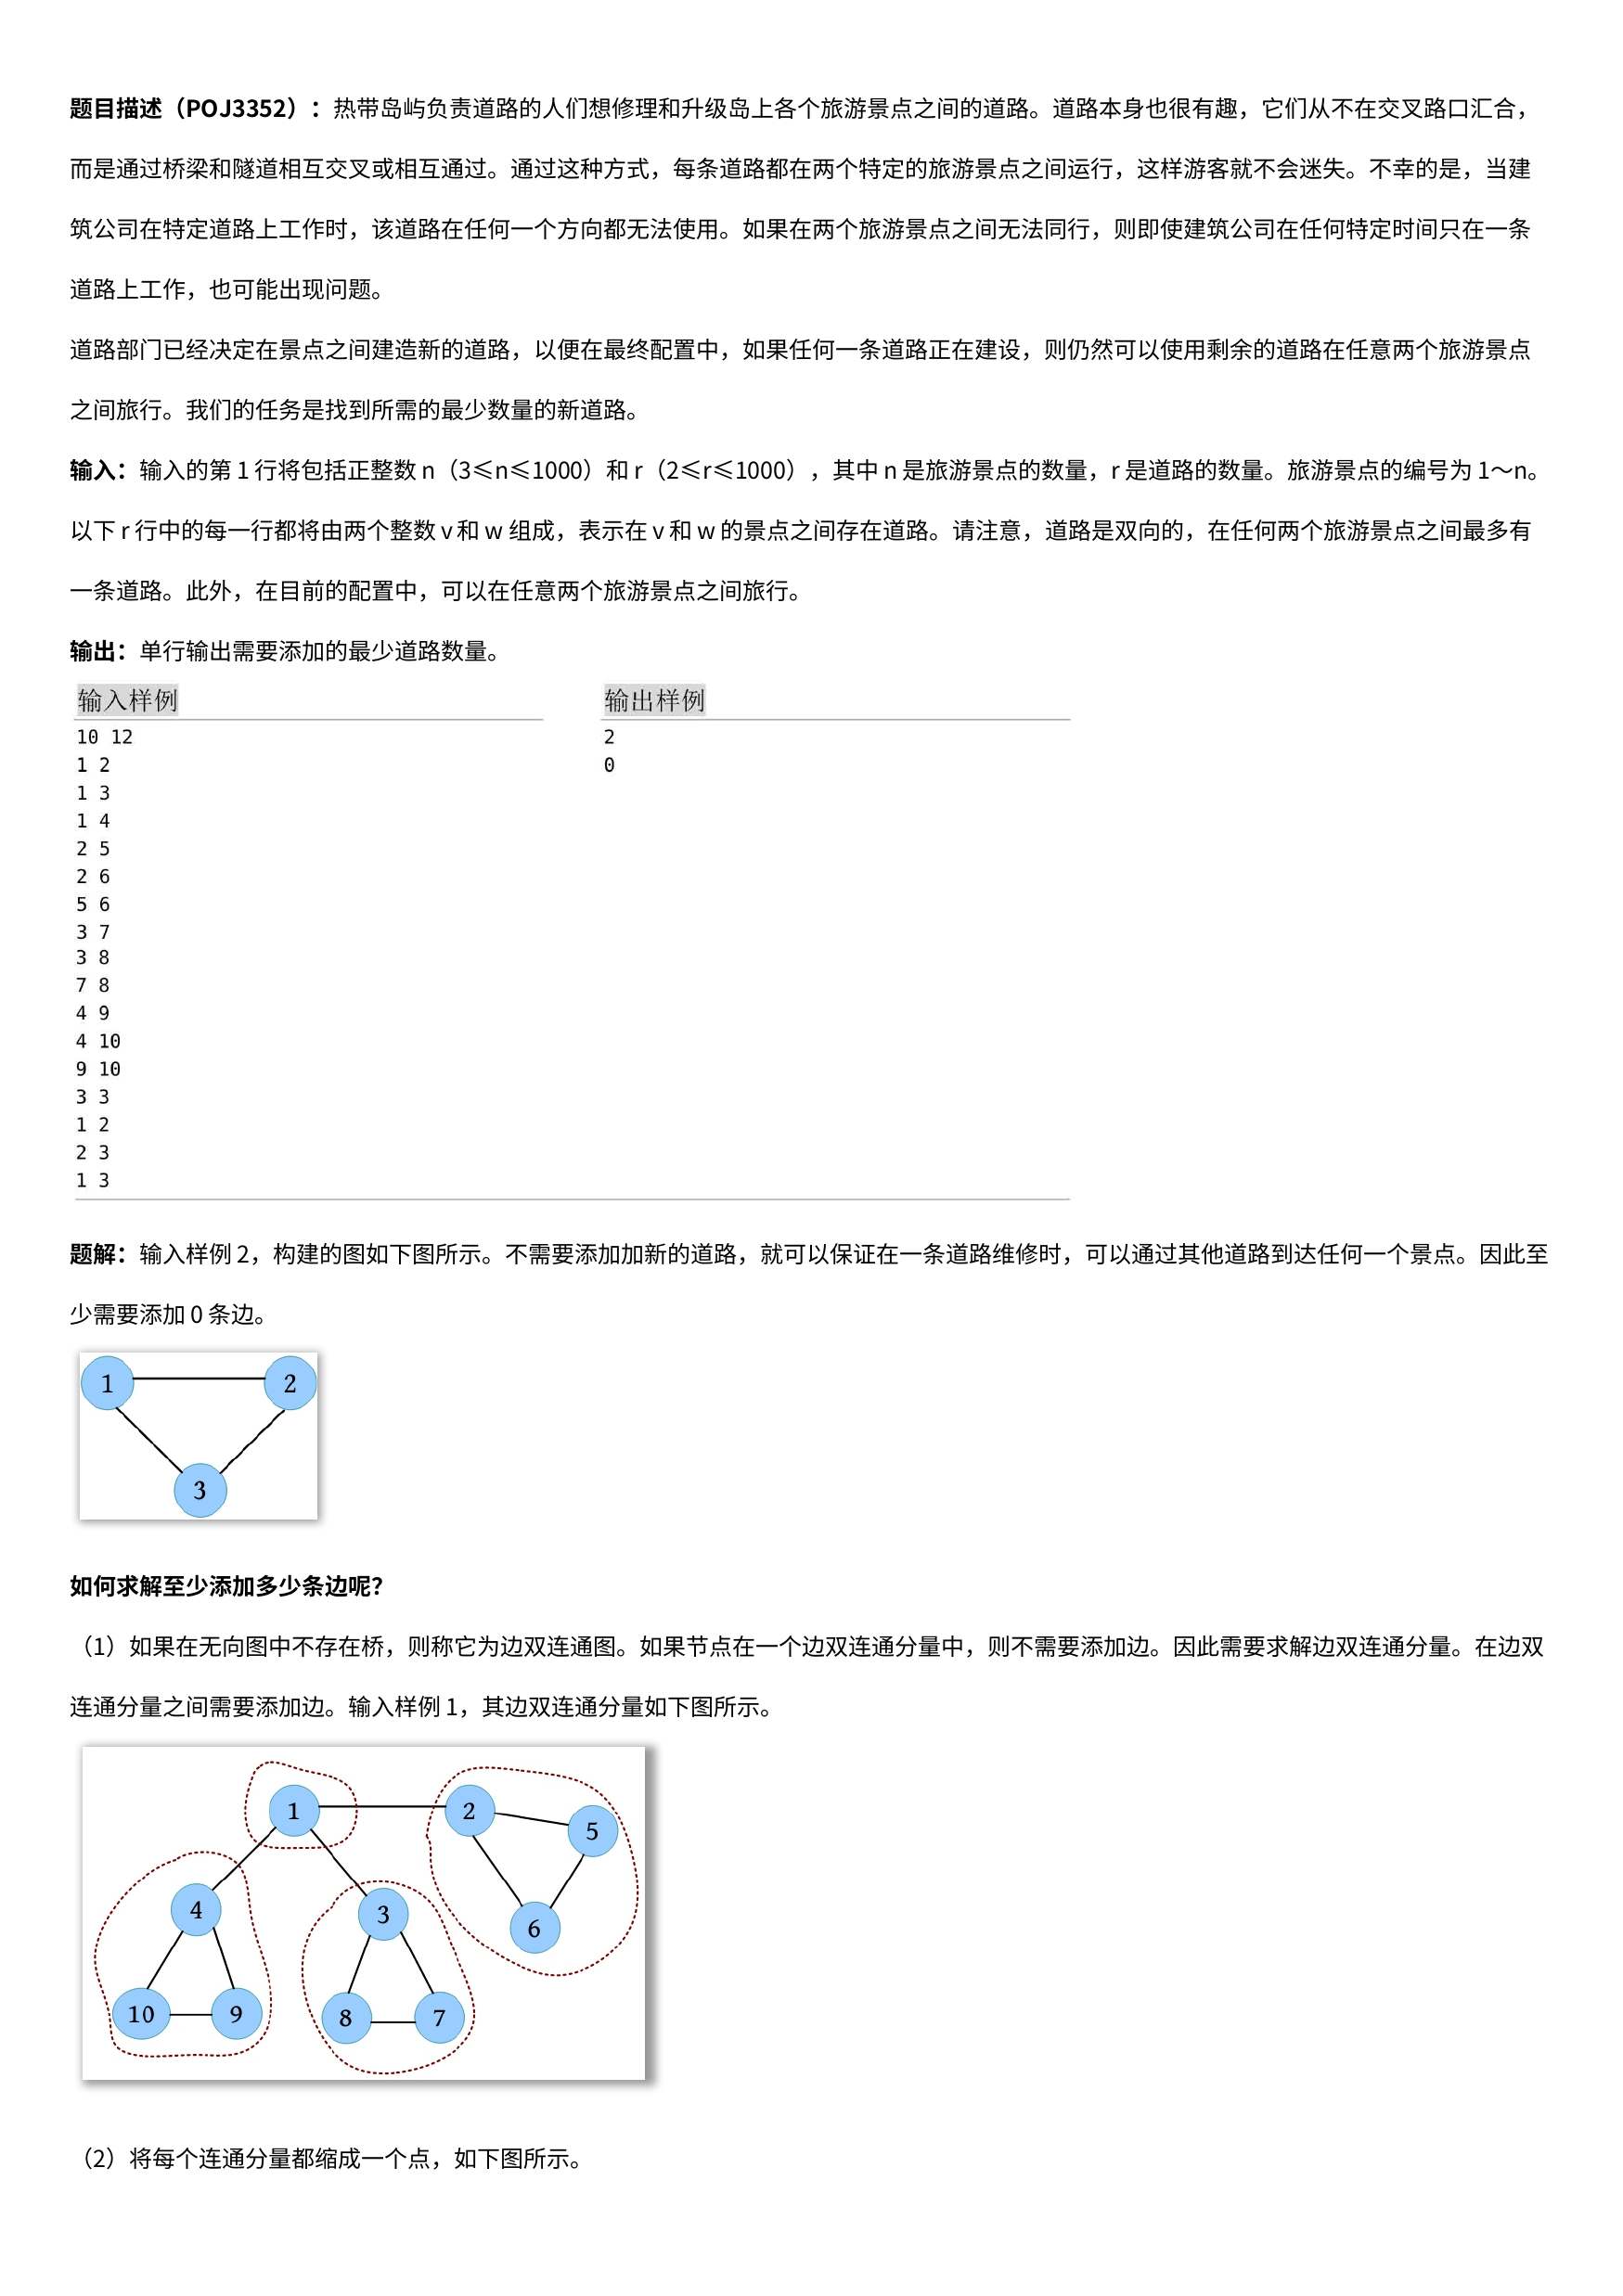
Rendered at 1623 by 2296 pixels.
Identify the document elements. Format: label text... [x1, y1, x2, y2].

text 如何求解至少添加多少条边呢？ [70, 1555, 1552, 1615]
text 输入：输入的第1行将包括正整数n（3≤n≤1000）和r（2≤r≤1000），其中n是旅游景点的数量，r是道路的数量。旅游景点的编号为1～n。以下r行中的每一行都将由两个整数v和w组成，表示在v和w的景点之间存在道路。请注意，道路是双向的，在任何两个旅游景点之间最多有一条道路。此外，在目前的配置中，可以在任意两个旅游景点之间旅行。 [70, 439, 1552, 620]
text （1）如果在无向图中不存在桥，则称它为边双连通图。如果节点在一个边双连通分量中，则不需要添加边。因此需要求解边双连通分量。在边双连通分量之间需要添加边。输入样例1，其边双连通分量如下图所示。 [70, 1615, 1552, 1736]
text （2）将每个连通分量都缩成一个点，如下图所示。 [70, 2127, 1552, 2187]
text 题解：输入样例2，构建的图如下图所示。不需要添加加新的道路，就可以保证在一条道路维修时，可以通过其他道路到达任何一个景点。因此至少需要添加0条边。 [70, 1223, 1552, 1343]
text 道路部门已经决定在景点之间建造新的道路，以便在最终配置中，如果任何一条道路正在建设，则仍然可以使用剩余的道路在任意两个旅游景点之间旅行。我们的任务是找到所需的最少数量的新道路。 [70, 318, 1552, 439]
picture [80, 1353, 317, 1520]
picture [83, 1747, 645, 2080]
picture [70, 680, 1073, 1203]
text 题目描述（POJ3352）：热带岛屿负责道路的人们想修理和升级岛上各个旅游景点之间的道路。道路本身也很有趣，它们从不在交叉路口汇合，而是通过桥梁和隧道相互交叉或相互通过。通过这种方式，每条道路都在两个特定的旅游景点之间运行，这样游客就不会迷失。不幸的是，当建筑公司在特定道路上工作时，该道路在任何一个方向都无法使用。如果在两个旅游景点之间无法同行，则即使建筑公司在任何特定时间只在一条道路上工作，也可能出现问题。 [70, 77, 1552, 318]
text 输出：单行输出需要添加的最少道路数量。 [70, 620, 1552, 680]
